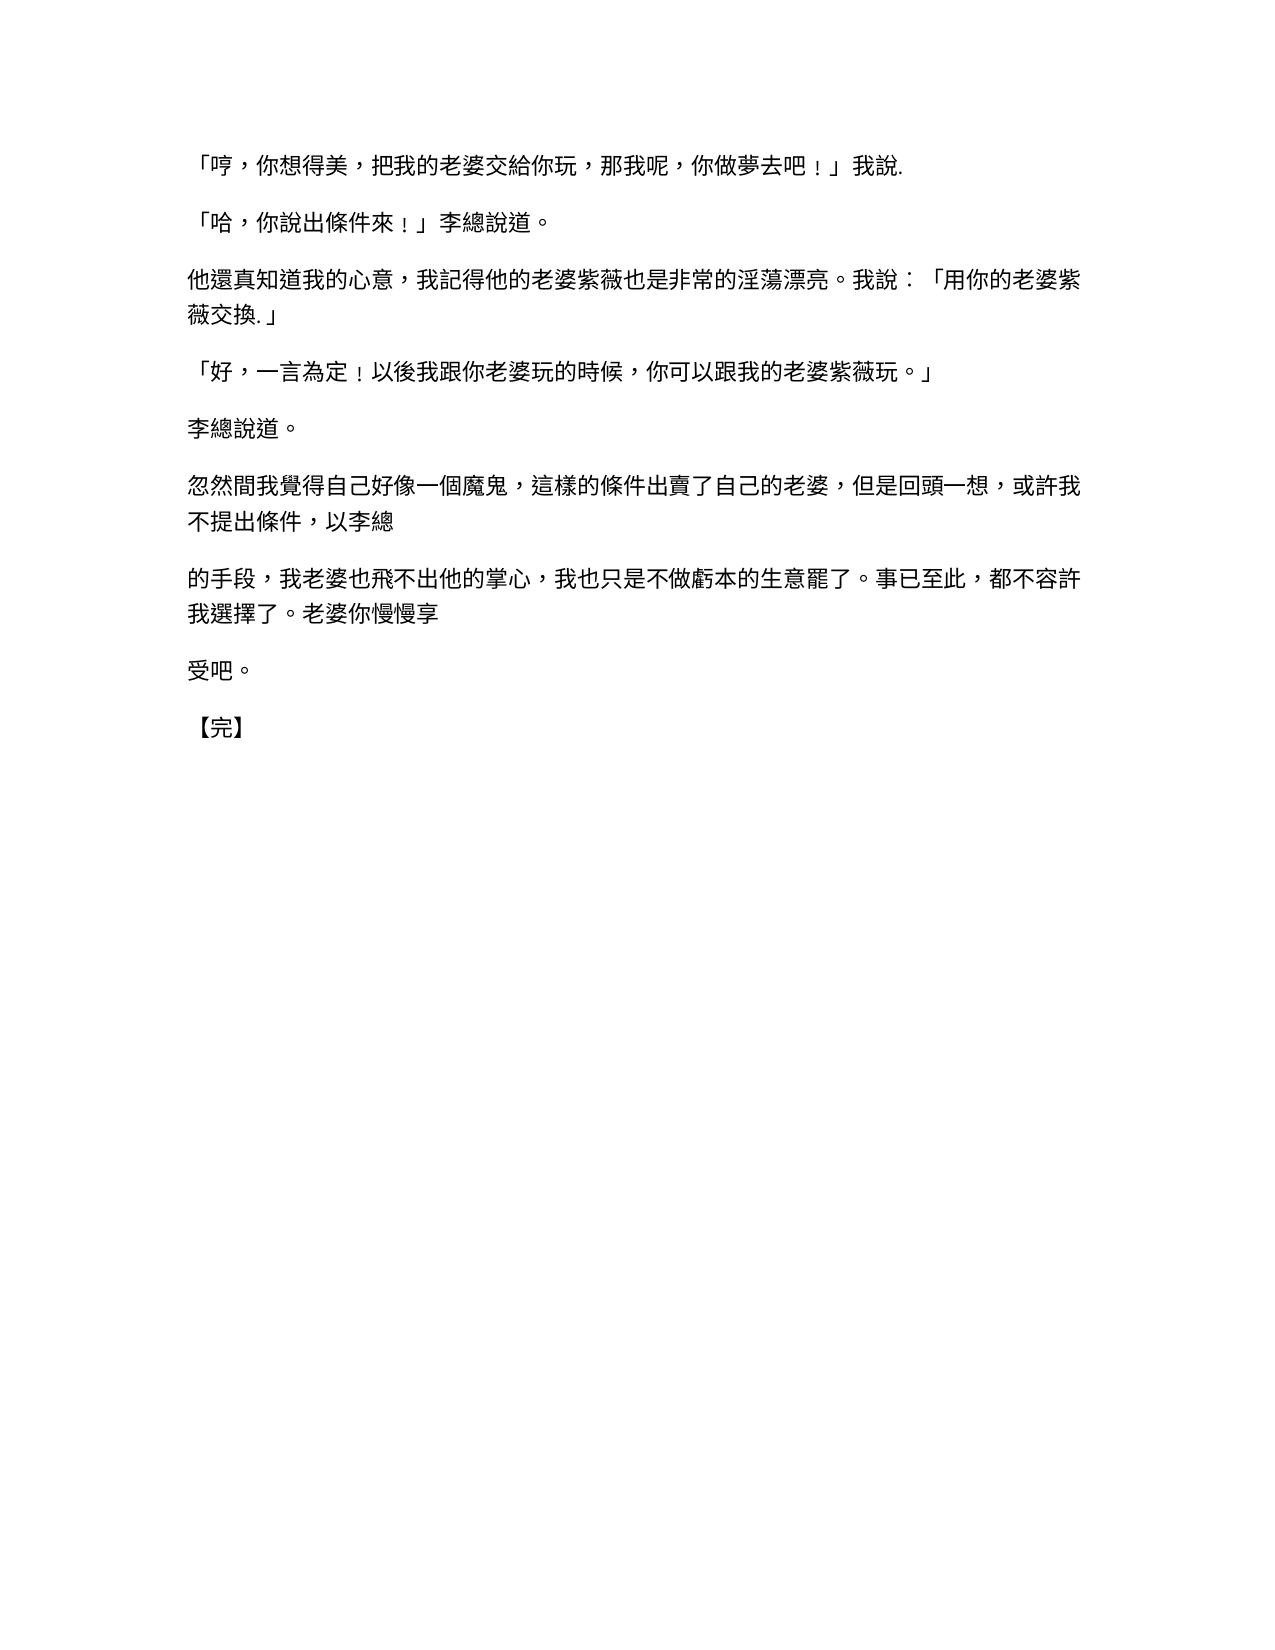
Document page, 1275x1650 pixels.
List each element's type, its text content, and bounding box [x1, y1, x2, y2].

text 忽然間我覺得自己好像一個魔鬼，這樣的條件出賣了自己的老婆，但是回頭一想，或許我不提出條件，以李總 [187, 470, 1087, 537]
text 的手段，我老婆也飛不出他的掌心，我也只是不做虧本的生意罷了。事已至此，都不容許我選擇了。老婆你慢慢享 [187, 562, 1087, 630]
text 「好，一言為定﹗以後我跟你老婆玩的時候，你可以跟我的老婆紫薇玩。」 [187, 356, 1087, 387]
text 李總說道。 [187, 413, 1087, 444]
text 「哈，你說出條件來﹗」李總說道。 [187, 207, 1087, 238]
text 受吧。 [187, 655, 1087, 686]
text 「哼，你想得美，把我的老婆交給你玩，那我呢，你做夢去吧﹗」我說. [187, 150, 1087, 181]
text 【完】 [187, 712, 1087, 743]
text 他還真知道我的心意，我記得他的老婆紫薇也是非常的淫蕩漂亮。我說︰「用你的老婆紫薇交換. 」 [187, 263, 1087, 331]
